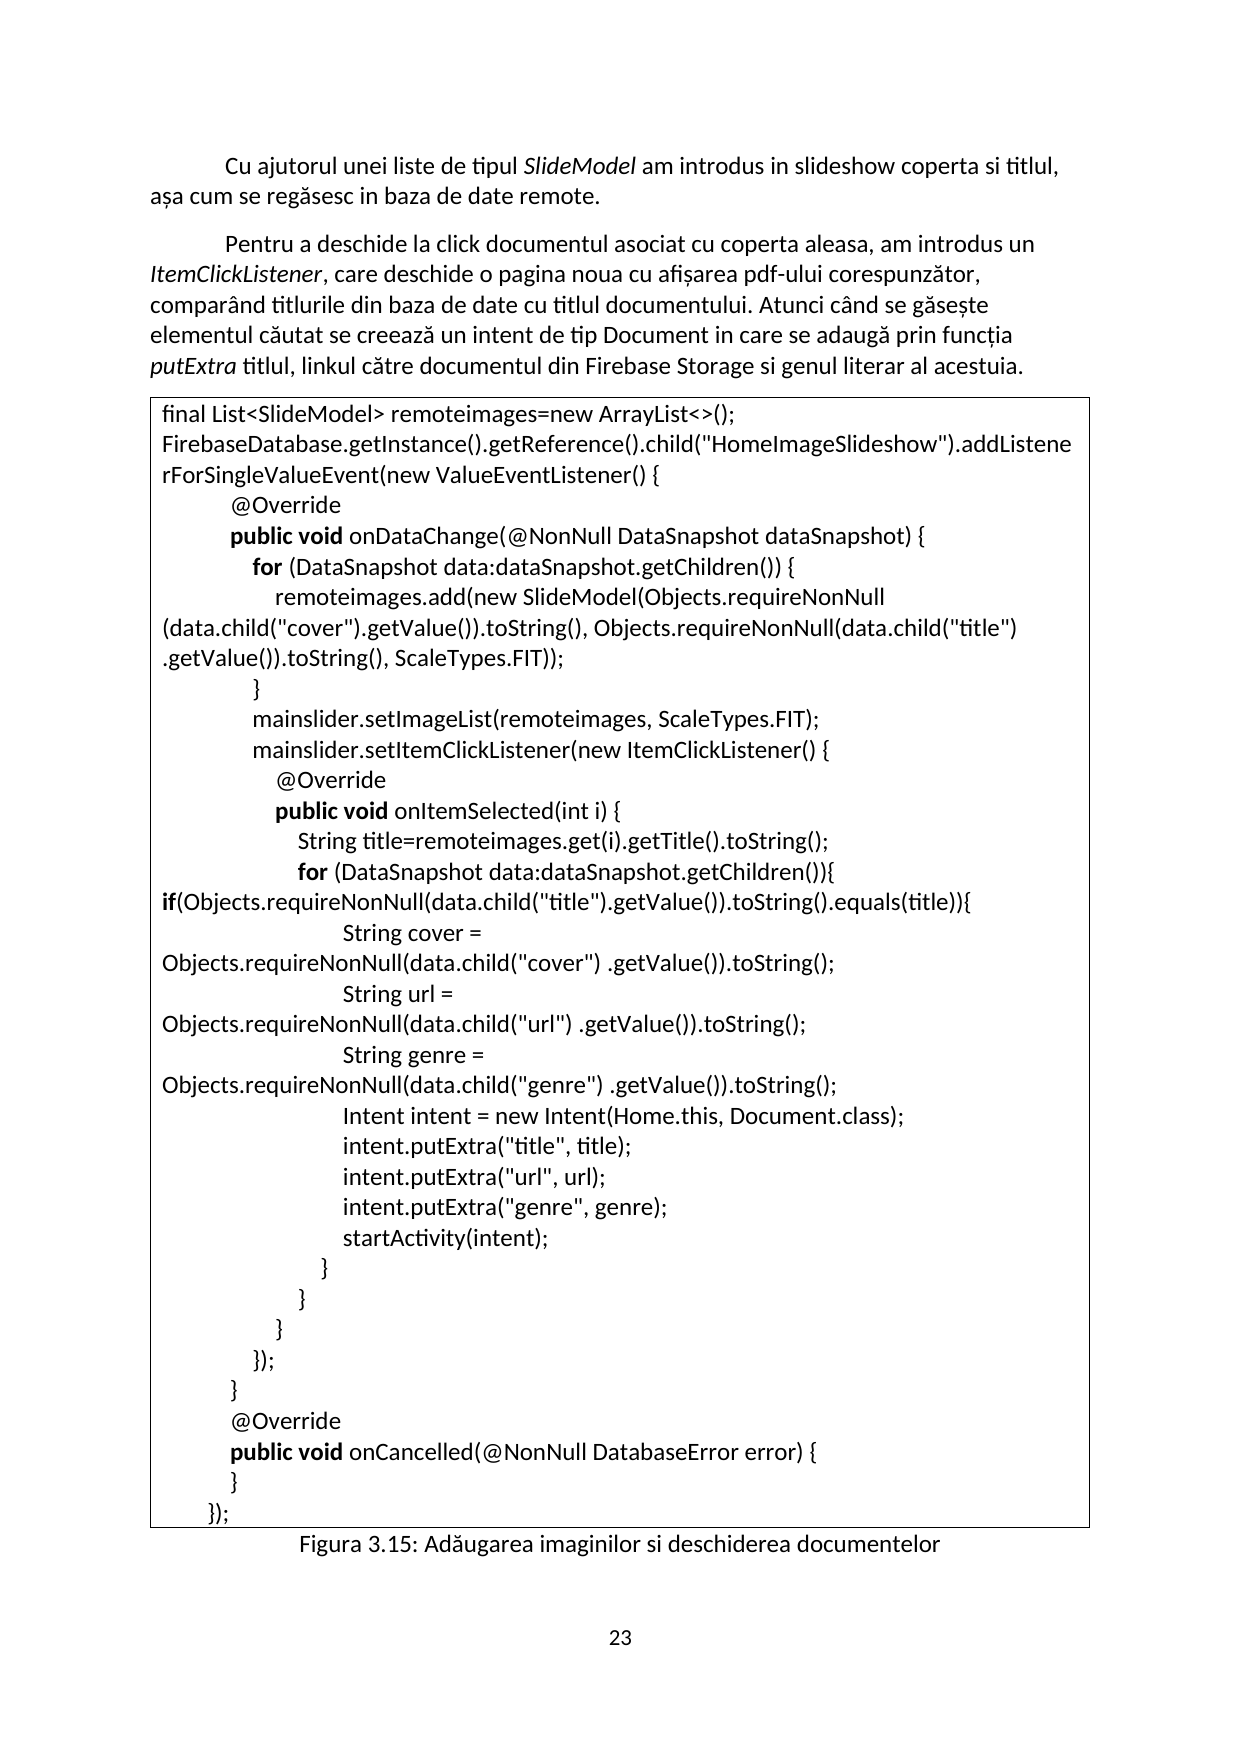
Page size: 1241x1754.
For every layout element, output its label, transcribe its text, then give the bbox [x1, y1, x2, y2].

text Pentru a deschide la click documentul asociat cu coperta aleasa, am introdus un ItemClickListener, care deschide o pagina noua cu afișarea pdf-ului corespunzător, comparând titlurile din baza de date cu titlul documentului. Atunci când se găsește elementul căutat se creează un intent de tip Document in care se adaugă prin funcția putExtra titlul, linkul către documentul din Firebase Storage si genul literar al acestuia. [150, 228, 1090, 380]
text Cu ajutorul unei liste de tipul SlideModel am introdus in slideshow coperta si titlul, așa cum se regăsesc in baza de date remote. [150, 150, 1090, 211]
text Figura 3.15: Adăugarea imaginilor si deschiderea documentelor [150, 1528, 1090, 1559]
